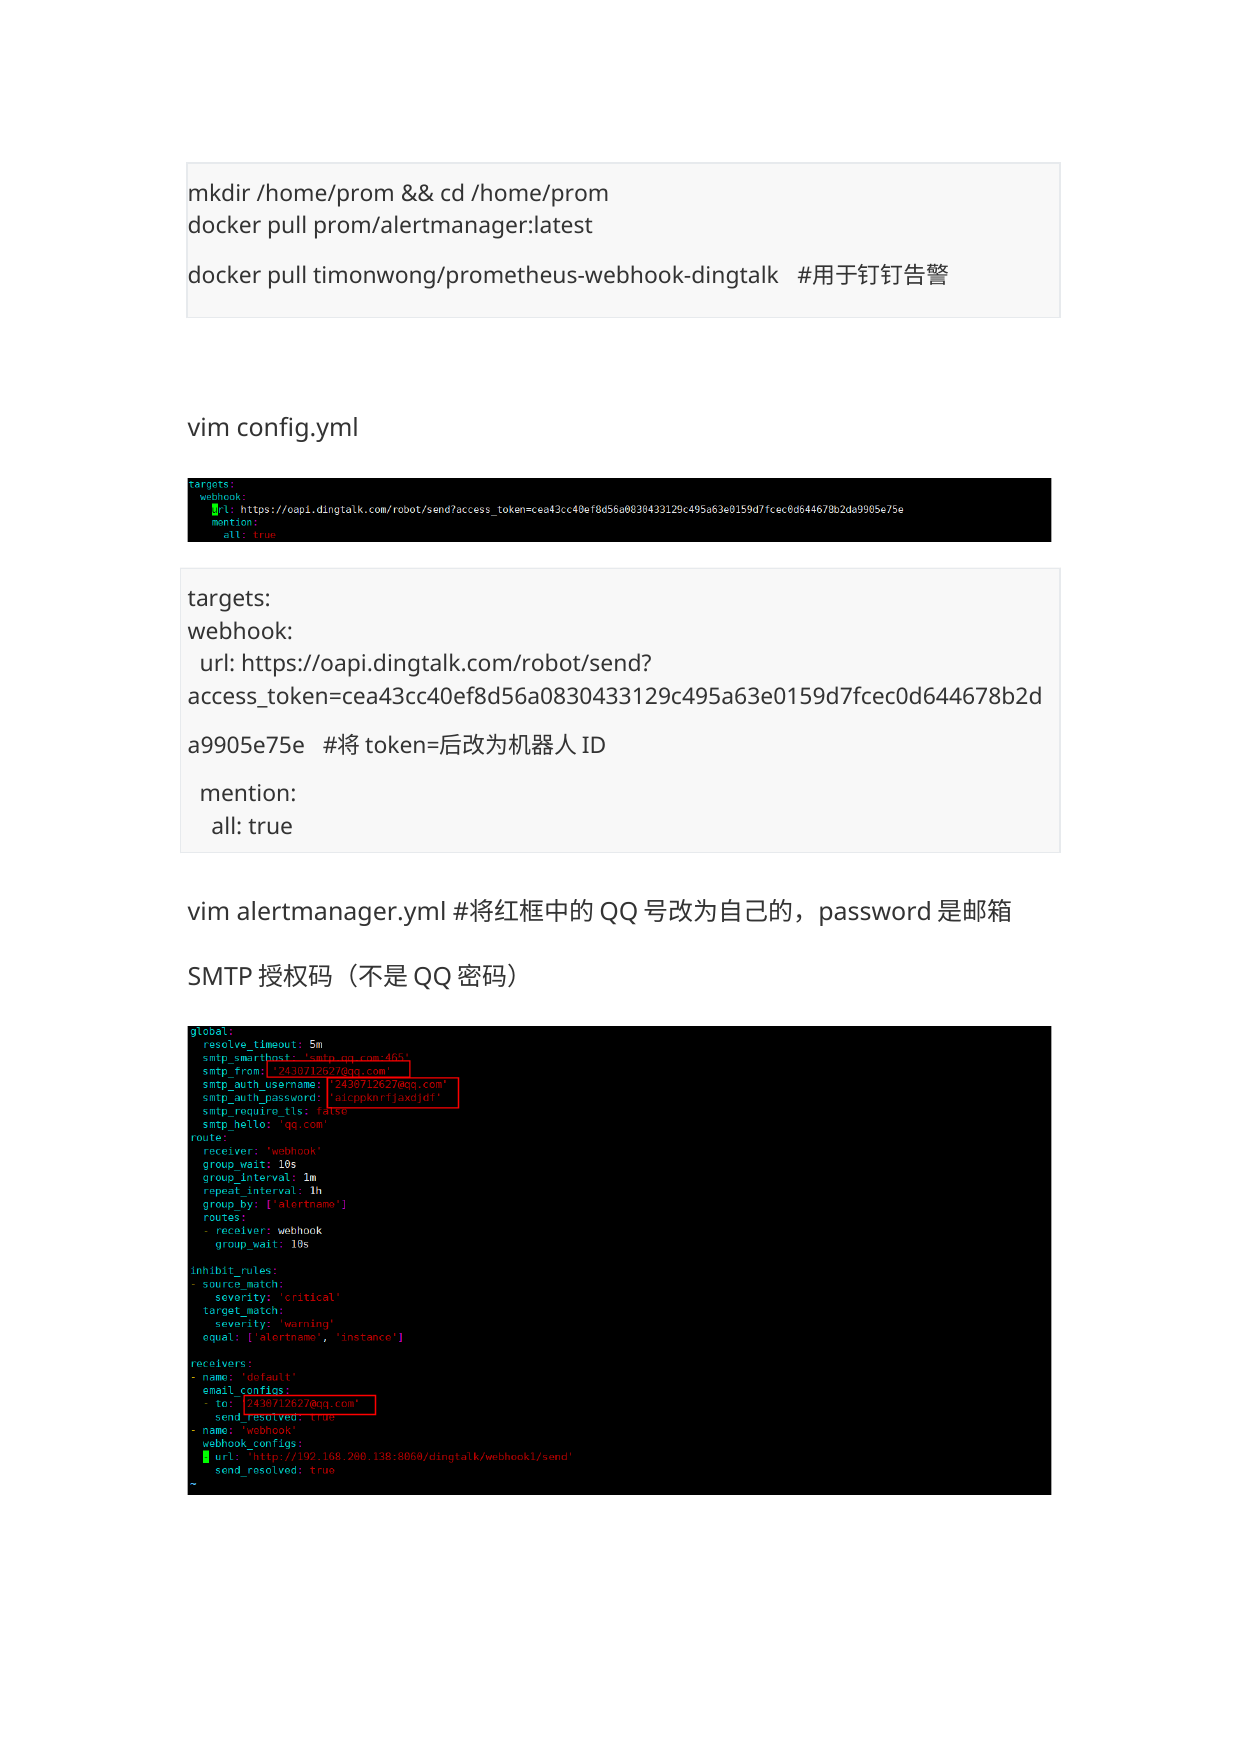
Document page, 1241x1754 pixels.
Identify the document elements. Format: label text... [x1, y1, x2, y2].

text vim alertmanager.yml #将红框中的QQ号改为自己的，password是邮箱SMTP授权码（不是QQ密码） [187, 877, 1053, 1007]
text vim config.yml [187, 394, 1053, 459]
picture [187, 478, 1052, 542]
text targets: webhook: url: https://oapi.dingtalk.com/robot/send?access_token=cea43cc40ef8d56a0830433129c495a63e0159d7fcec0d644678b2da9905e75e #将token=后改为机器人ID mention: all: true [181, 569, 1059, 852]
picture [187, 1026, 1052, 1495]
text mkdir /home/prom && cd /home/prom docker pull prom/alertmanager:latest docker pull timonwong/prometheus-webhook-dingtalk #用于钉钉告警 [188, 164, 1059, 317]
